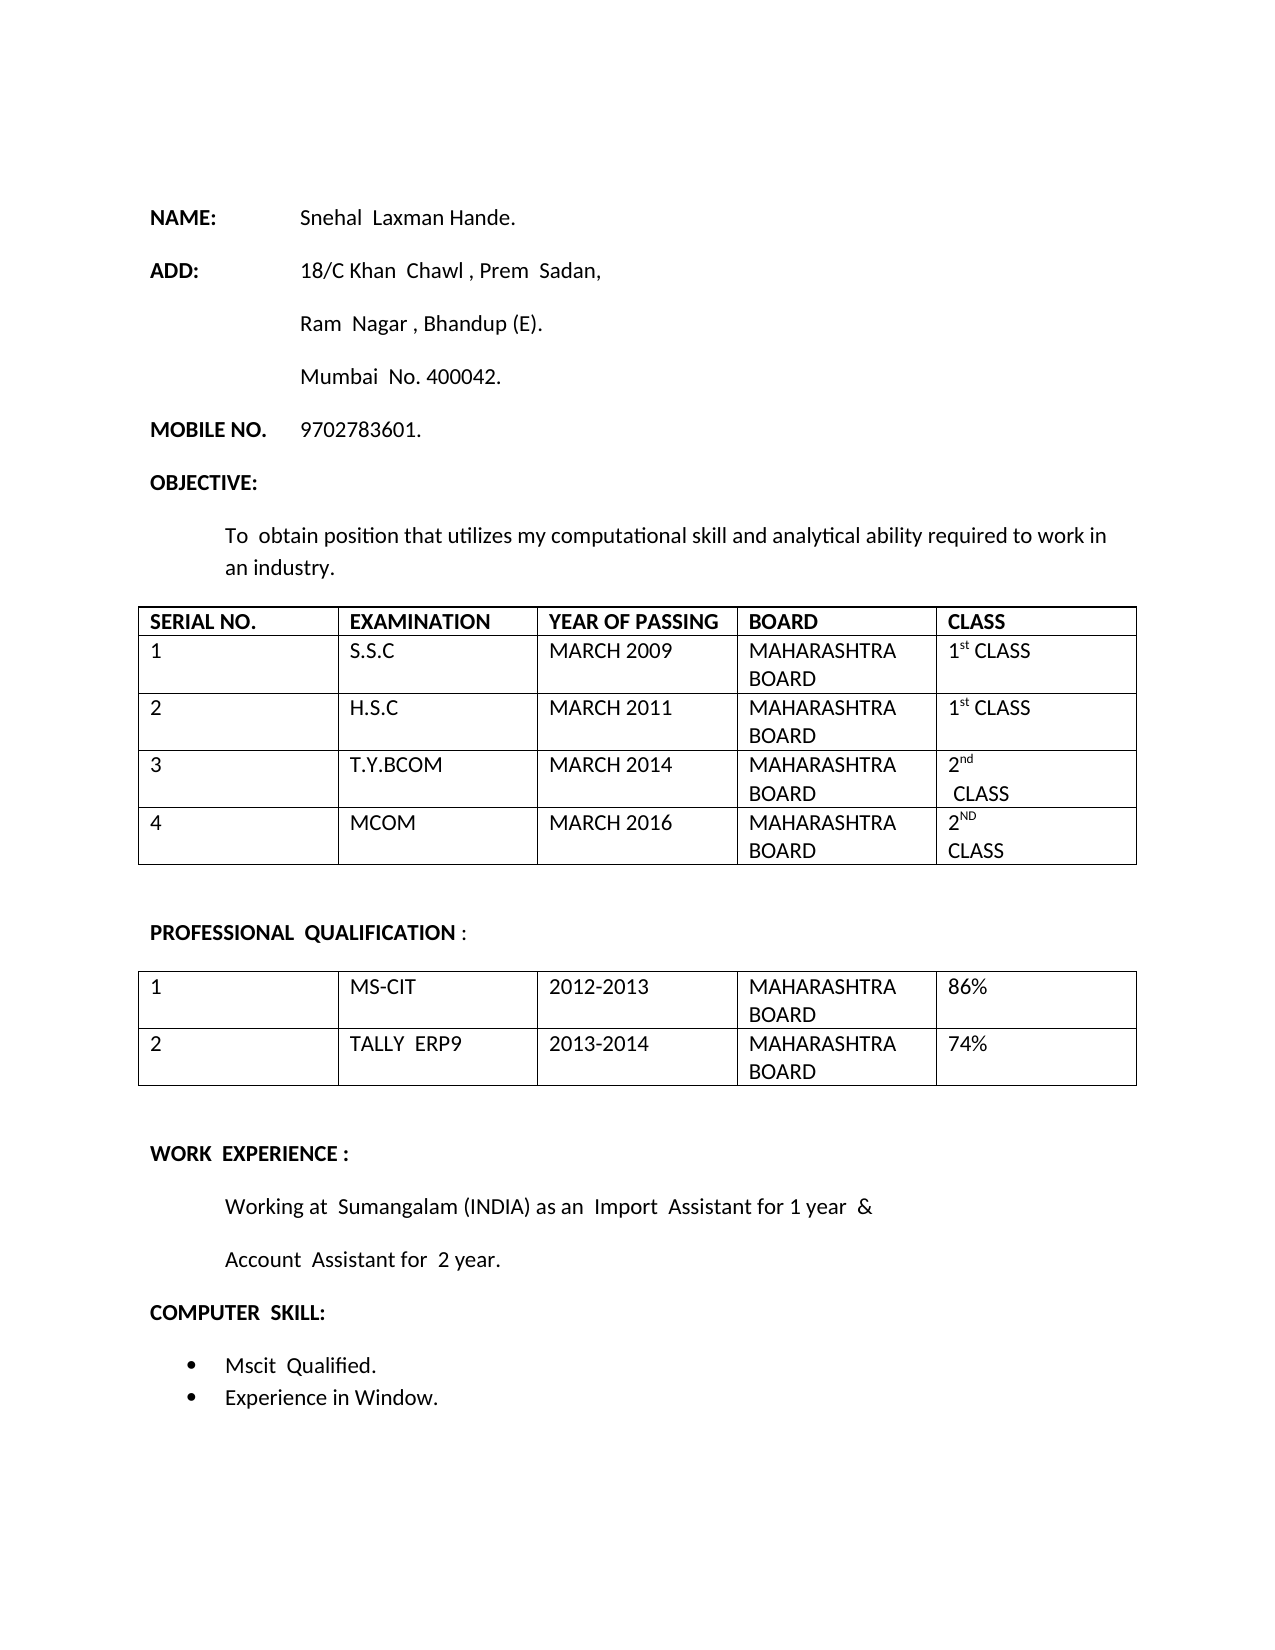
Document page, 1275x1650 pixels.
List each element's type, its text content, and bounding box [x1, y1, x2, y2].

table_header MS-CIT [339, 972, 537, 1028]
table_cell TALLY ERP9 [339, 1029, 537, 1085]
table_cell 3 [139, 751, 338, 807]
text ADD: 18/C Khan Chawl , Prem Sadan, [150, 256, 1125, 284]
table_cell 4 [139, 808, 338, 864]
list Experience in Window. [187, 1383, 1125, 1411]
list Mscit Qualified. [187, 1351, 1125, 1379]
table_cell MAHARASHTRA BOARD [738, 694, 936, 749]
table_header 86% [937, 972, 1136, 1028]
table_cell MAHARASHTRA BOARD [738, 808, 936, 864]
table_cell 2ND CLASS [937, 808, 1136, 864]
table_cell 2 [139, 1029, 338, 1085]
table_cell S.S.C [339, 636, 537, 692]
text Working at Sumangalam (INDIA) as an Import Assistant for 1 year & [150, 1192, 1125, 1220]
table_cell 74% [937, 1029, 1136, 1085]
text WORK EXPERIENCE : [150, 1139, 1125, 1167]
table_cell 1 [139, 636, 338, 692]
table_header 1 [139, 972, 338, 1028]
text To obtain position that utilizes my computational skill and analytical ability required to work in an industry. [225, 521, 1125, 581]
table_header CLASS [937, 608, 1136, 635]
table_cell MCOM [339, 808, 537, 864]
text Mumbai No. 400042. [150, 362, 1125, 390]
table_header SERIAL NO. [139, 608, 338, 635]
table_cell MARCH 2016 [538, 808, 737, 864]
table_cell MAHARASHTRA BOARD [738, 1029, 936, 1085]
table_cell 2nd CLASS [937, 751, 1136, 807]
text MOBILE NO. 9702783601. [150, 415, 1125, 443]
table_header MAHARASHTRA BOARD [738, 972, 936, 1028]
table_header 2012-2013 [538, 972, 737, 1028]
text NAME: Snehal Laxman Hande. [150, 203, 1125, 231]
table_cell H.S.C [339, 694, 537, 749]
table_cell MAHARASHTRA BOARD [738, 636, 936, 692]
text Ram Nagar , Bhandup (E). [150, 309, 1125, 337]
table_cell MAHARASHTRA BOARD [738, 751, 936, 807]
table_cell 1st CLASS [937, 694, 1136, 749]
table_header YEAR OF PASSING [538, 608, 737, 635]
table_header EXAMINATION [339, 608, 537, 635]
text Account Assistant for 2 year. [150, 1245, 1125, 1273]
table_header BOARD [738, 608, 936, 635]
text OBJECTIVE: [150, 468, 1125, 496]
table_cell T.Y.BCOM [339, 751, 537, 807]
table_cell MARCH 2011 [538, 694, 737, 749]
table_cell 1st CLASS [937, 636, 1136, 692]
table_cell MARCH 2009 [538, 636, 737, 692]
table_cell 2 [139, 694, 338, 749]
table_cell MARCH 2014 [538, 751, 737, 807]
text PROFESSIONAL QUALIFICATION : [150, 918, 1125, 946]
text COMPUTER SKILL: [150, 1298, 1125, 1326]
table_cell 2013-2014 [538, 1029, 737, 1085]
